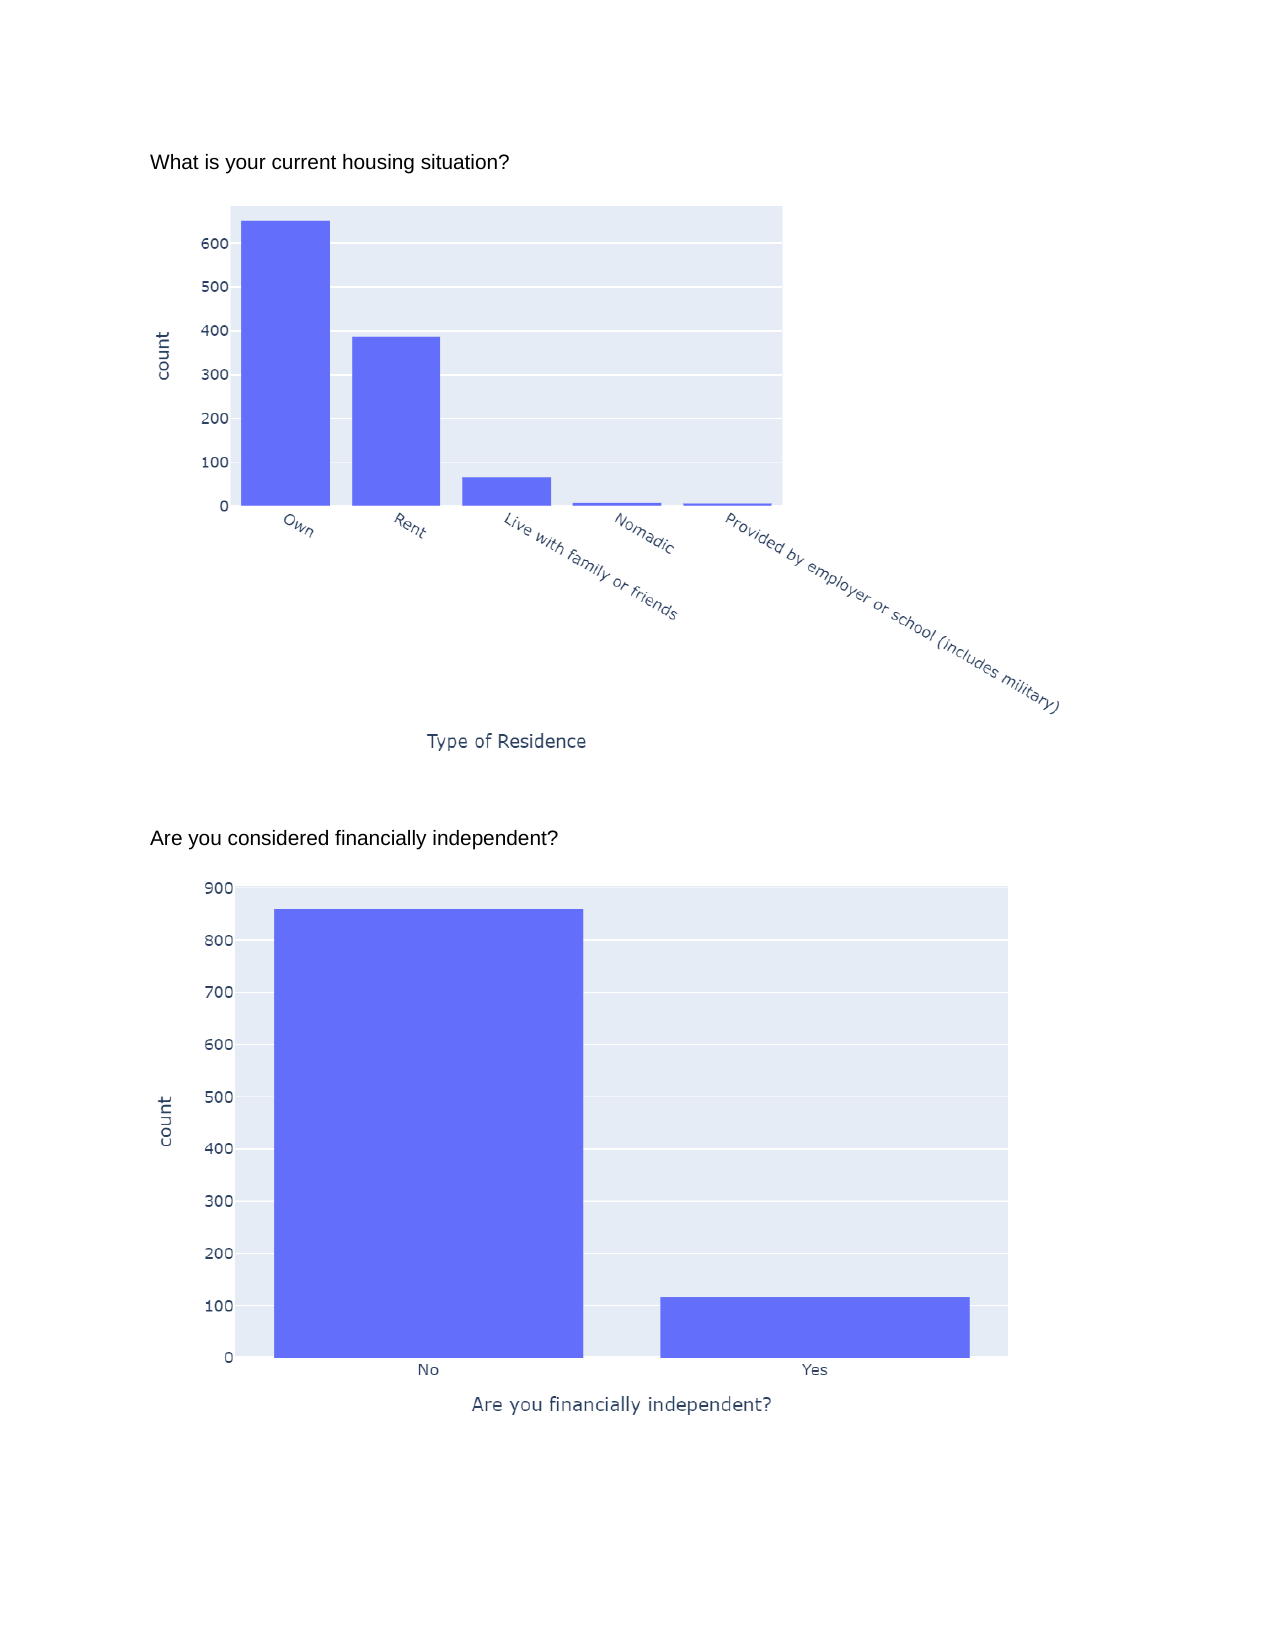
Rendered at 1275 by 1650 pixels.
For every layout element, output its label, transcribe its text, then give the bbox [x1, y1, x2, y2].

text Are you considered financially independent? [150, 826, 1125, 850]
picture [150, 874, 1019, 1430]
text What is your current housing situation? [150, 150, 1125, 174]
picture [150, 198, 1065, 754]
